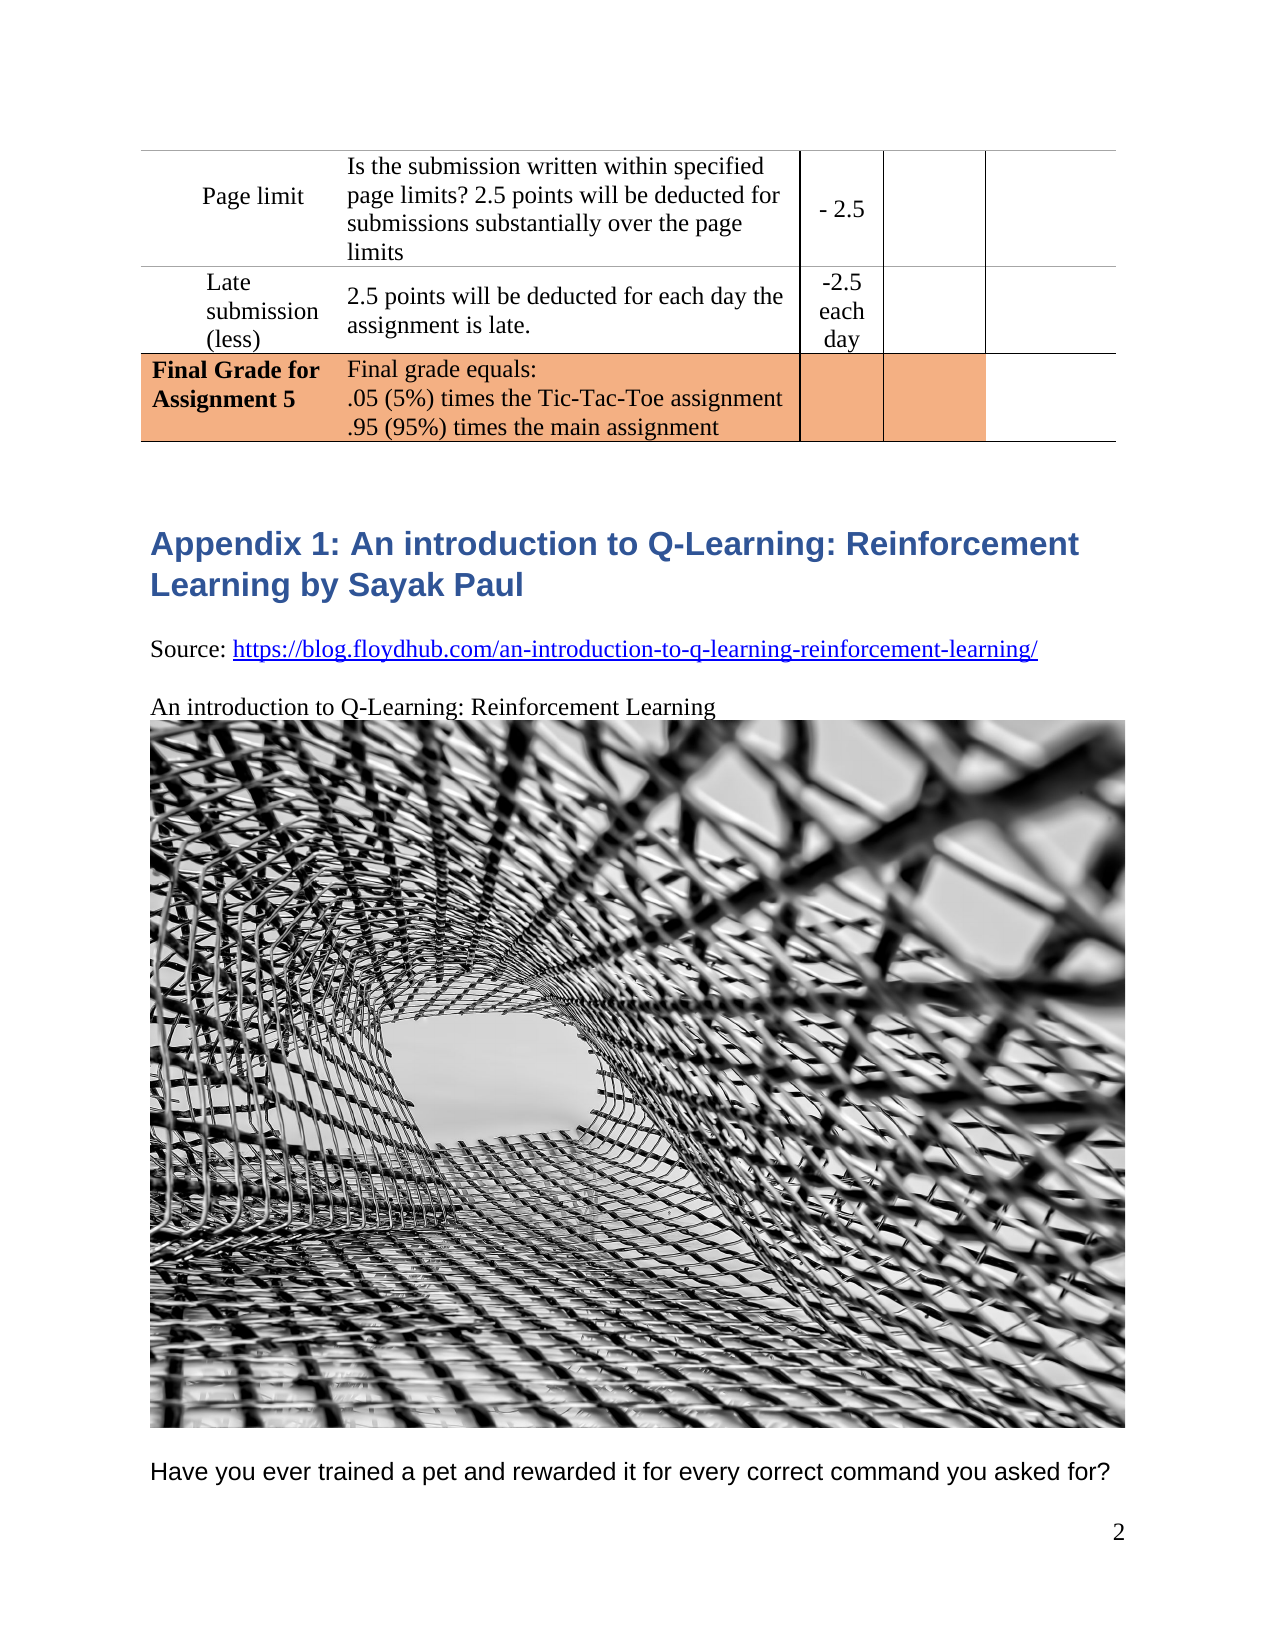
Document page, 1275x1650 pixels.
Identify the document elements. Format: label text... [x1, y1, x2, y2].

table_cell -2.5 each day [801, 267, 883, 353]
table_cell [801, 354, 883, 441]
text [150, 1428, 1125, 1486]
table_cell [884, 267, 985, 353]
table_cell [884, 151, 985, 266]
text Source: https://blog.floydhub.com/an-introduction-to-q-learning-reinforcement-learning/ [150, 634, 1125, 663]
subtitle Appendix 1: An introduction to Q-Learning: Reinforcement Learning by Sayak Paul [150, 524, 1125, 603]
table_cell Is the submission written within specified page limits? 2.5 points will be deducted for submissions substantially over the page limits [336, 151, 799, 266]
text An introduction to Q-Learning: Reinforcement Learning [150, 692, 1125, 720]
picture [150, 720, 1125, 1428]
table_cell 2.5 points will be deducted for each day the assignment is late. [336, 267, 799, 353]
table_cell [986, 267, 1116, 353]
table_cell Page limit [141, 151, 336, 266]
table_cell - 2.5 [801, 151, 883, 266]
table_cell [986, 354, 1116, 441]
table_cell Final grade equals: .05 (5%) times the Tic-Tac-Toe assignment .95 (95%) times the main assignment [336, 354, 799, 441]
table_cell Final Grade for Assignment 5 [141, 354, 336, 441]
table_cell [884, 354, 986, 441]
table_cell [986, 151, 1116, 266]
table_cell Late submission (less) [141, 267, 336, 353]
